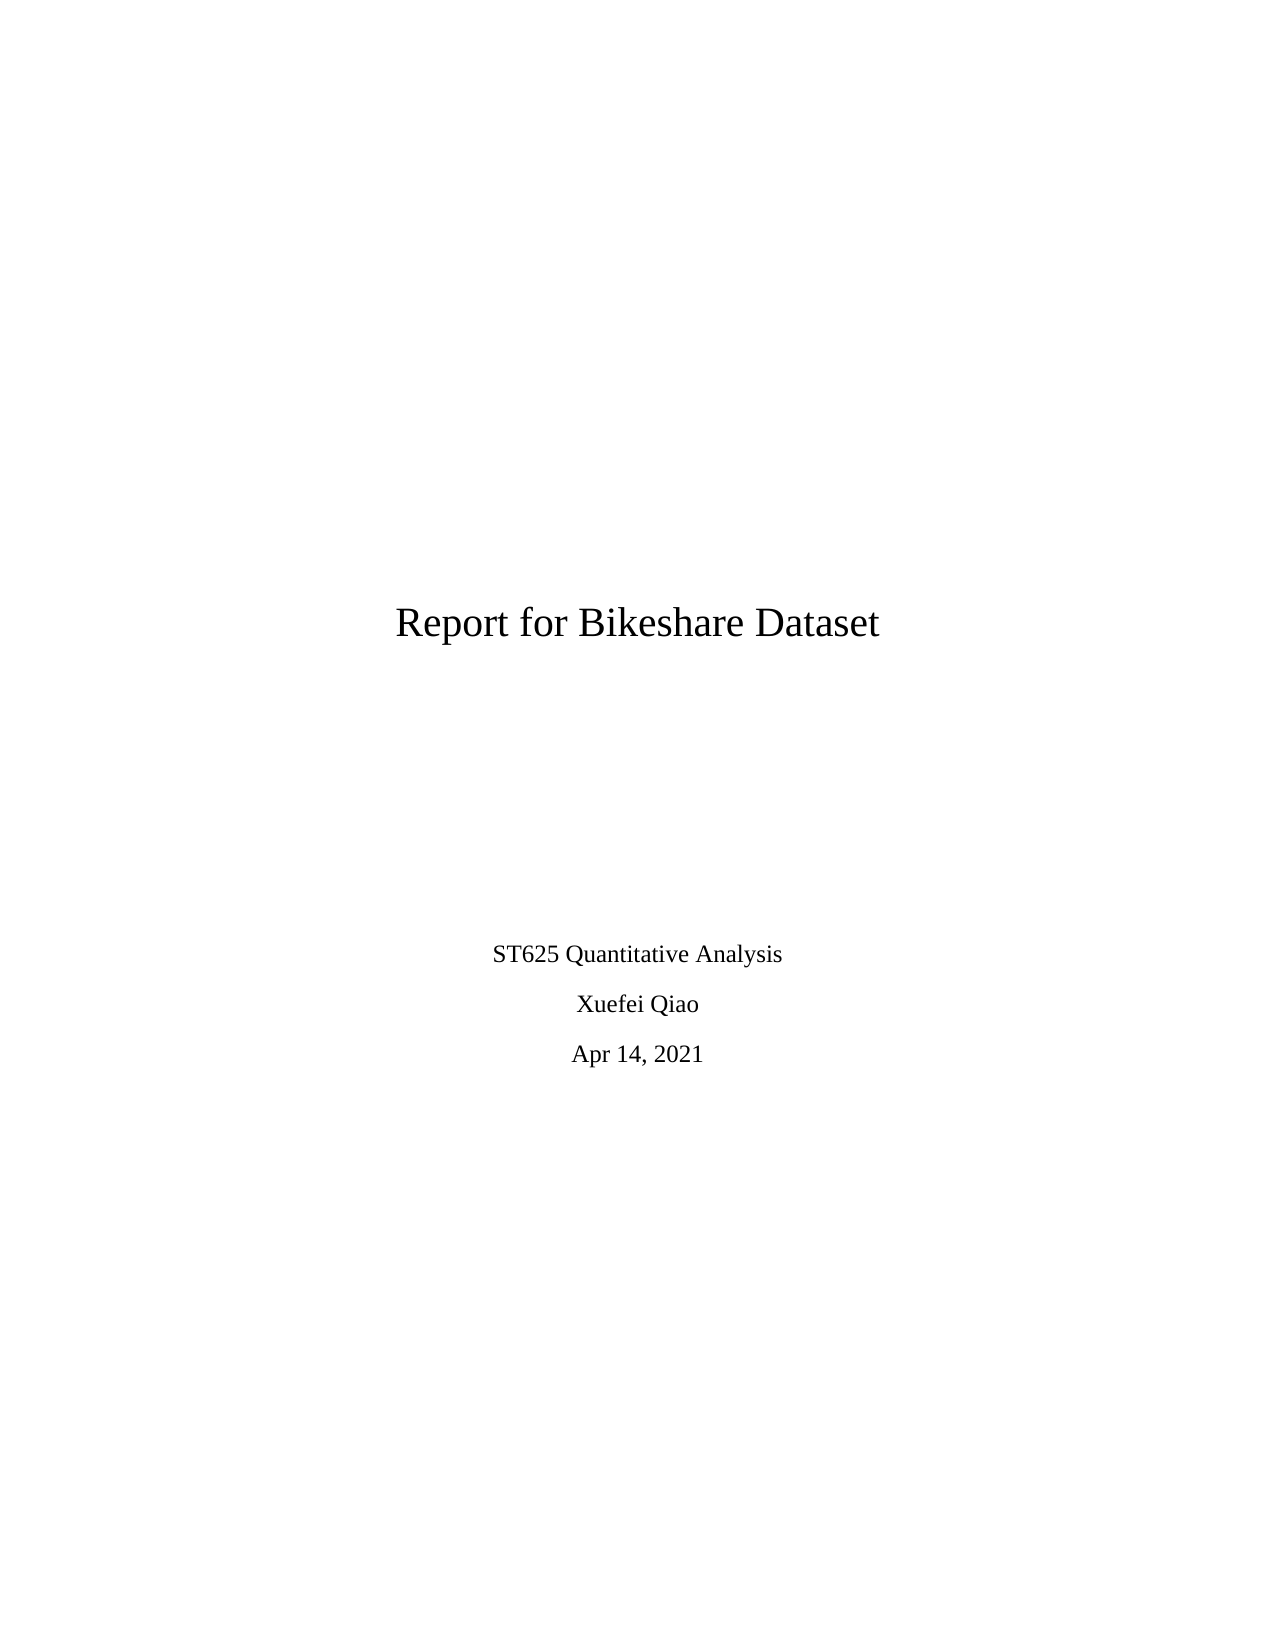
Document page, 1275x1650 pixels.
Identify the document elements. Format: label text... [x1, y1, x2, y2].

text Xuefei Qiao [150, 989, 1125, 1018]
text Report for Bikeshare Dataset [150, 597, 1125, 645]
text Apr 14, 2021 [150, 1039, 1125, 1068]
text ST625 Quantitative Analysis [150, 939, 1125, 968]
